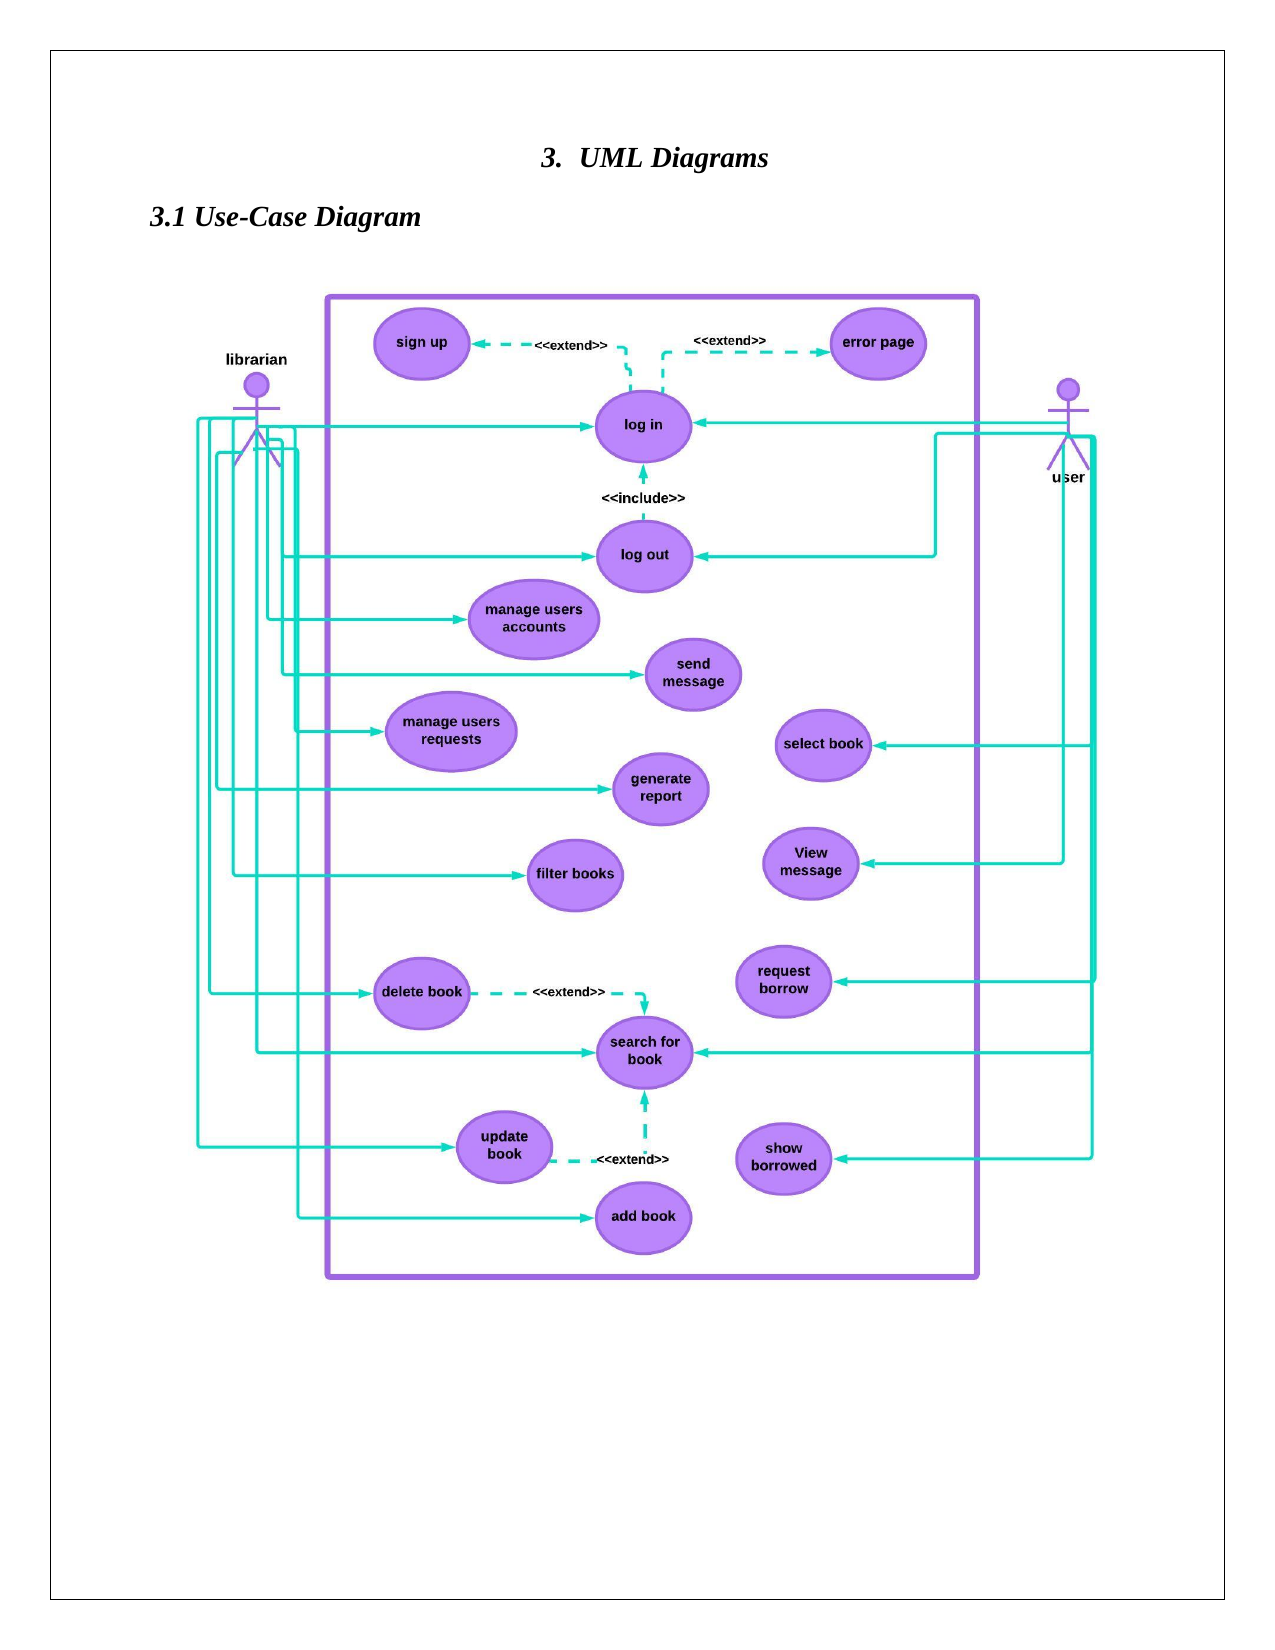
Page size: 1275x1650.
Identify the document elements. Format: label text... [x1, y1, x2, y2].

list UML Diagrams [187, 140, 1125, 174]
picture [150, 258, 1125, 1307]
text 3.1 Use-Case Diagram [150, 199, 1125, 233]
